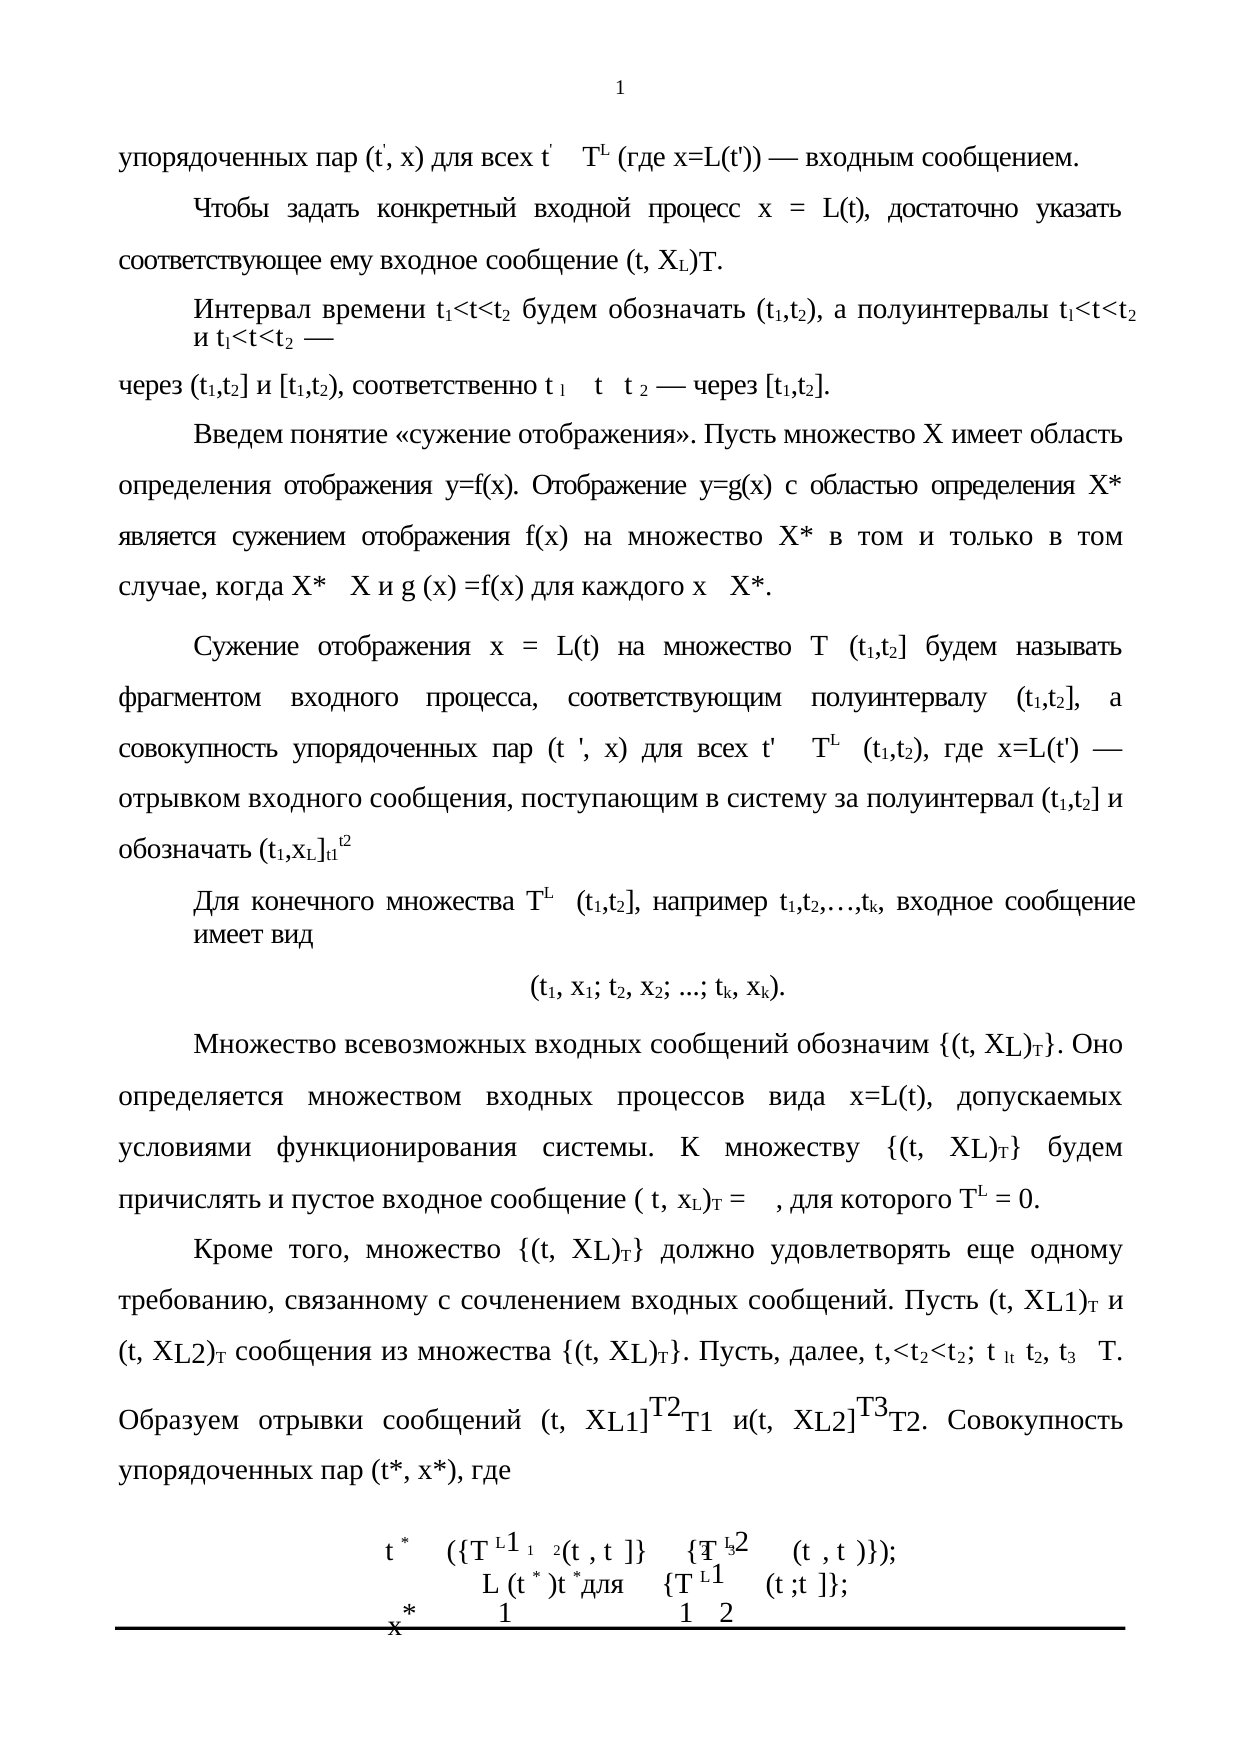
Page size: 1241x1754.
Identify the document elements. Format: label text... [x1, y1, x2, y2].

text x*   1 1 2 [387, 1603, 1137, 1629]
text через (t1,t2] и [t1,t2), соответственно t l tt 2 — через [t1,t2]. [118, 367, 1137, 401]
text t *  ({T L1  (t , t ]}  {T L2  (t , t )}); [385, 1524, 1137, 1566]
text Введем понятие «сужение отображения». Пусть множество X имеет область определения отображения y=f(x). Отображение y=g(x) c областью определения X* является сужением отображения f(x) на множество X* в том и только в том случае, когда X*X и g (x) =f(x) для каждого хХ*. [118, 417, 1123, 602]
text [118, 139, 1124, 173]
text Интервал времени t1<t<t2 будем обозначать (t1,t2), а полуинтервалы tl<t<t2 и tl<t<t2 — [193, 296, 1137, 352]
text Сужение отображения x = L(t) на множество T(t1,t2] будем называть фрагментом входного процесса, соответствующим полуинтервалу (t1,t2], а совокупность упорядоченных пар (t ', х) для всех t' TL(t1,t2), где x=L(t') — отрывком входного сообщения, поступающим в систему за полуинтервал (t1,t2] и обозначать (t1,xL]t1t2 [118, 628, 1123, 864]
text Множество всевозможных входных сообщений обозначим {(t, XL)T}. Оно определяется множеством входных процессов вида x=L(t), допускаемых условиями функционирования системы. К множеству {(t, XL)T} будем причислять и пустое входное сообщение ( t, xL)T = , для которого TL = 0. [118, 1026, 1123, 1214]
text L (t * )t *для  {T L1  (t ;t ]}; [769, 1577, 1137, 1598]
text Кроме того, множество {(t, XL)T} должно удовлетворять еще одному требованию, связанному с сочленением входных сообщений. Пусть (t, XL1)T и (t, XL2)T сообщения из множества {(t, XL)T}. Пусть, далее, t,<t2<t2; t lt t2, t3Т. Образуем отрывки сообщений (t, XL1]T2T1 и(t, XL2]T3T2. Совокупность упорядоченных пар (t*, х*), где [118, 1231, 1123, 1486]
text Для конечного множества TL(t1,t2], например t1,t2,…,tk, входное сообщение имеет вид [193, 883, 1137, 950]
text L (t * )t *для  {T L1  (t ;t ]}; [551, 1577, 771, 1598]
text Чтобы задать конкретный входной процесс x = L(t), достаточно указать соответствующее ему входное сообщение (t, XL)T. [118, 190, 1123, 278]
text (t1, х1; t2, х2; ...; tk, xk). [179, 968, 1137, 1002]
